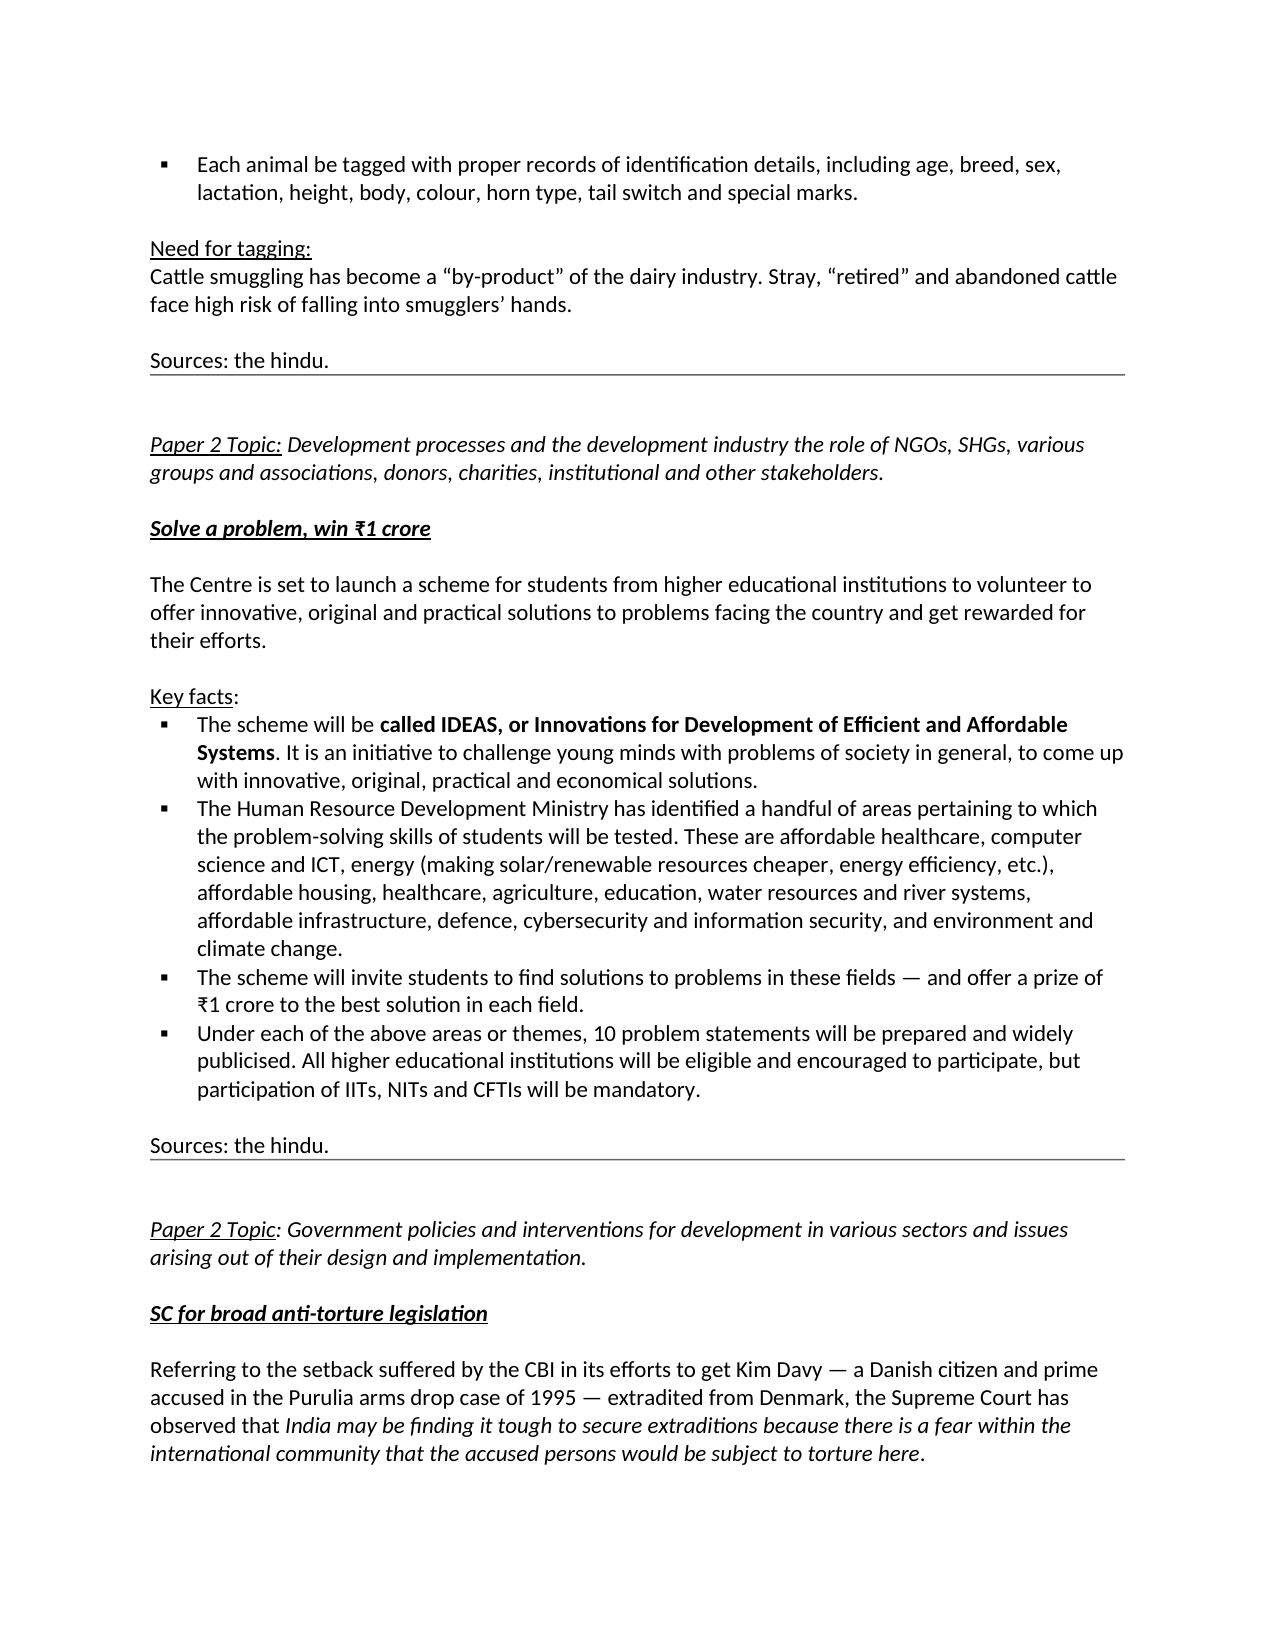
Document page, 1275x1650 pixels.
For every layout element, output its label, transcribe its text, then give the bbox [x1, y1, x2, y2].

text Solve a problem, win ₹1 crore [150, 514, 1125, 542]
text Sources: the hindu. [150, 346, 1125, 374]
text Key facts: [150, 682, 1125, 710]
list The scheme will be called IDEAS, or Innovations for Development of Efficient and Affordable Systems. It is an initiative to challenge young minds with problems of society in general, to come up with innovative, original, practical and economical solutions. [159, 710, 1125, 794]
text Paper 2 Topic: Government policies and interventions for development in various sectors and issues arising out of their design and implementation. [150, 1215, 1125, 1271]
list Each animal be tagged with proper records of identification details, including age, breed, sex, lactation, height, body, colour, horn type, tail switch and special marks. [159, 150, 1125, 206]
text The Centre is set to launch a scheme for students from higher educational institutions to volunteer to offer innovative, original and practical solutions to problems facing the country and get rewarded for their efforts. [150, 570, 1125, 654]
text Paper 2 Topic: Development processes and the development industry the role of NGOs, SHGs, various groups and associations, donors, charities, institutional and other stakeholders. [150, 430, 1125, 486]
text Referring to the setback suffered by the CBI in its efforts to get Kim Davy — a Danish citizen and prime accused in the Purulia arms drop case of 1995 — extradited from Denmark, the Supreme Court has observed that India may be finding it tough to secure extraditions because there is a fear within the international community that the accused persons would be subject to torture here. [150, 1355, 1125, 1467]
list The Human Resource Development Ministry has identified a handful of areas pertaining to which the problem-solving skills of students will be tested. These are affordable healthcare, computer science and ICT, energy (making solar/renewable resources cheaper, energy efficiency, etc.), affordable housing, healthcare, agriculture, education, water resources and river systems, affordable infrastructure, defence, cybersecurity and information security, and environment and climate change. [159, 794, 1125, 963]
list The scheme will invite students to find solutions to problems in these fields — and offer a prize of ₹1 crore to the best solution in each field. [159, 963, 1125, 1019]
text Cattle smuggling has become a “by-product” of the dairy industry. Stray, “retired” and abandoned cattle face high risk of falling into smugglers’ hands. [150, 262, 1125, 318]
list Under each of the above areas or themes, 10 problem statements will be prepared and widely publicised. All higher educational institutions will be eligible and encouraged to participate, but participation of IITs, NITs and CFTIs will be mandatory. [159, 1019, 1125, 1103]
text Need for tagging: [150, 234, 1125, 262]
text Sources: the hindu. [150, 1131, 1125, 1158]
text SC for broad anti-torture legislation [150, 1299, 1125, 1327]
